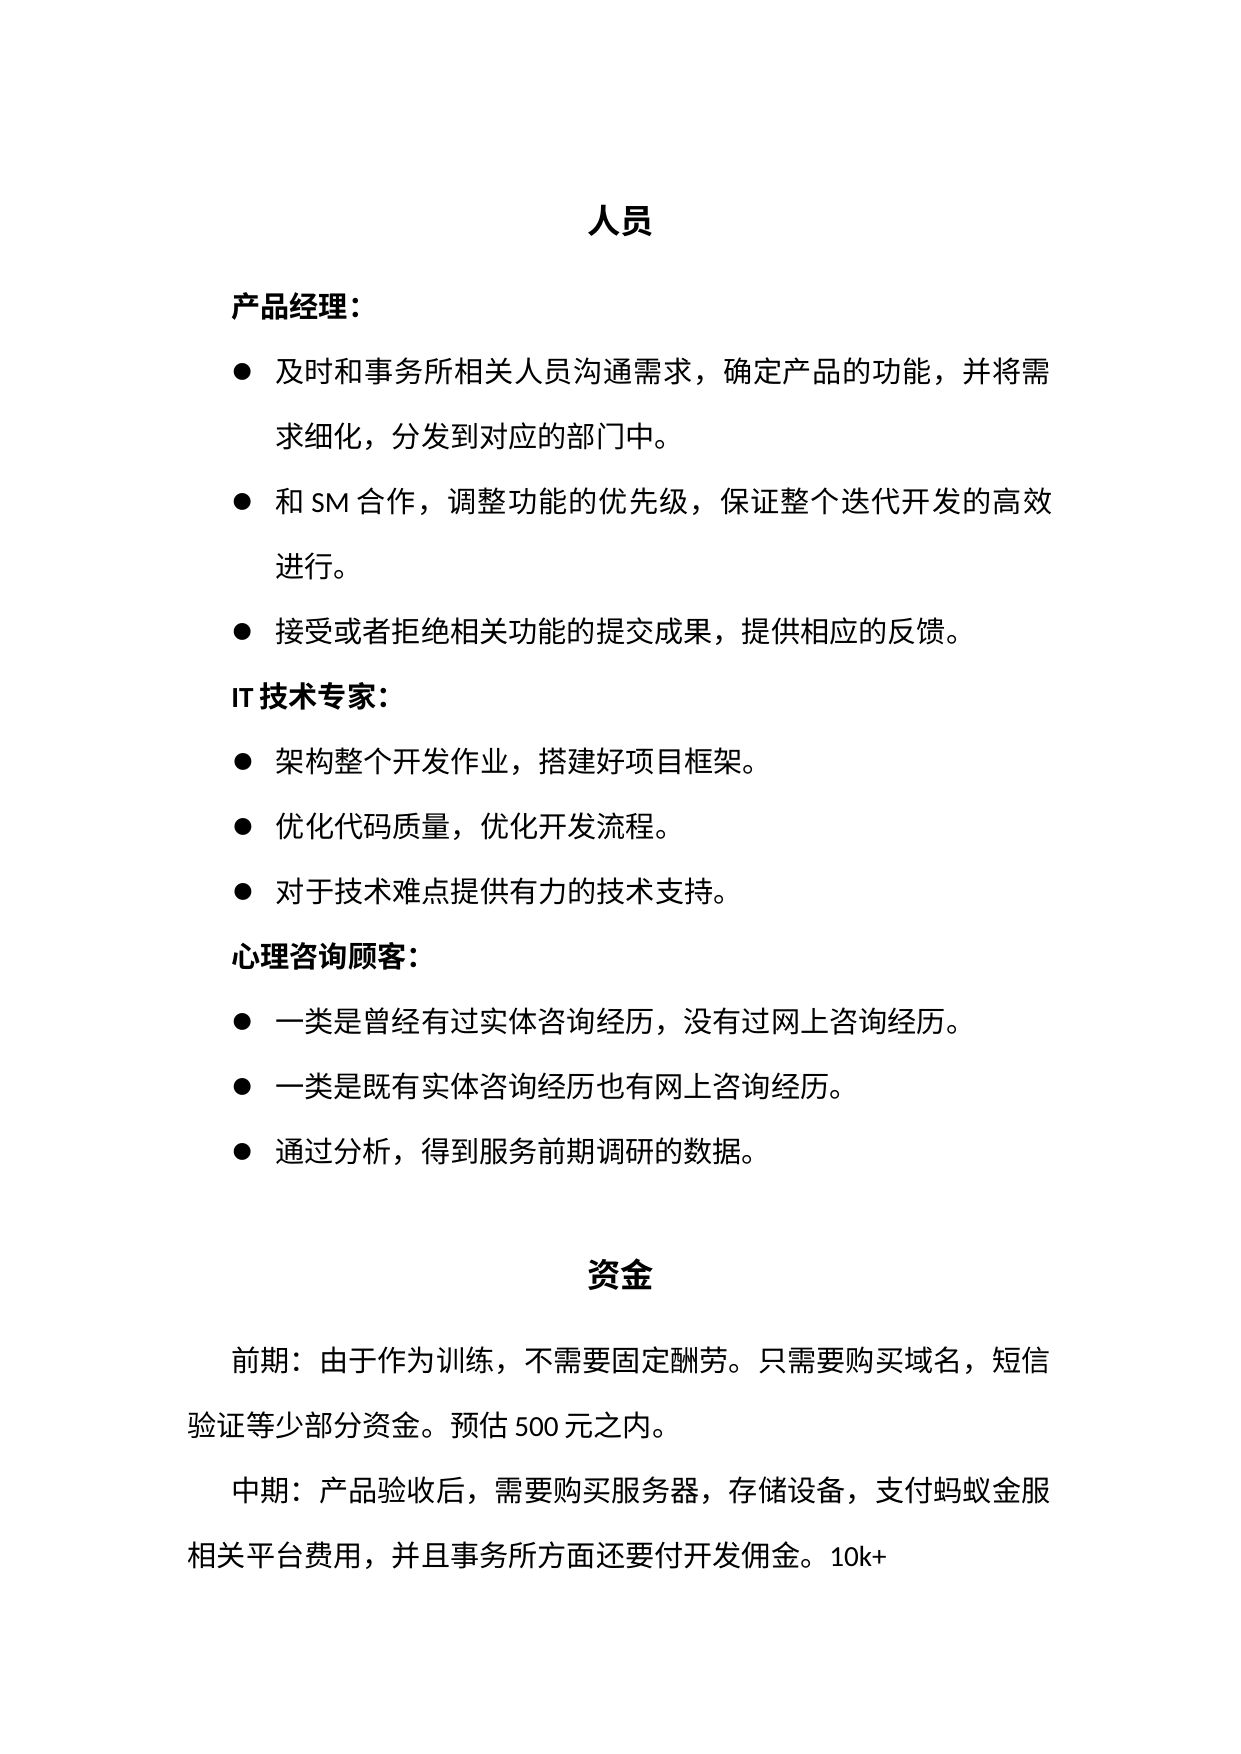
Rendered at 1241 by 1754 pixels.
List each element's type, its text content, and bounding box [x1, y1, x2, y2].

text IT技术专家： [231, 663, 1053, 728]
list 优化代码质量，优化开发流程。 [232, 793, 1053, 858]
list 接受或者拒绝相关功能的提交成果，提供相应的反馈。 [231, 598, 1053, 663]
text 前期：由于作为训练，不需要固定酬劳。只需要购买域名，短信验证等少部分资金。预估500元之内。 [187, 1326, 1053, 1456]
list 对于技术难点提供有力的技术支持。 [232, 858, 1053, 923]
list 一类是既有实体咨询经历也有网上咨询经历。 [231, 1053, 1053, 1118]
list 和SM合作，调整功能的优先级，保证整个迭代开发的高效进行。 [231, 468, 1053, 598]
list 架构整个开发作业，搭建好项目框架。 [232, 728, 1053, 793]
text 心理咨询顾客： [231, 923, 1053, 988]
list 及时和事务所相关人员沟通需求，确定产品的功能，并将需求细化，分发到对应的部门中。 [231, 338, 1053, 468]
subtitle 人员 [187, 187, 1053, 252]
text 产品经理： [231, 273, 1053, 338]
text 中期：产品验收后，需要购买服务器，存储设备，支付蚂蚁金服相关平台费用，并且事务所方面还要付开发佣金。10k+ [187, 1456, 1053, 1586]
list 一类是曾经有过实体咨询经历，没有过网上咨询经历。 [231, 988, 1053, 1053]
subtitle 资金 [187, 1240, 1053, 1305]
list 通过分析，得到服务前期调研的数据。 [231, 1118, 1053, 1183]
